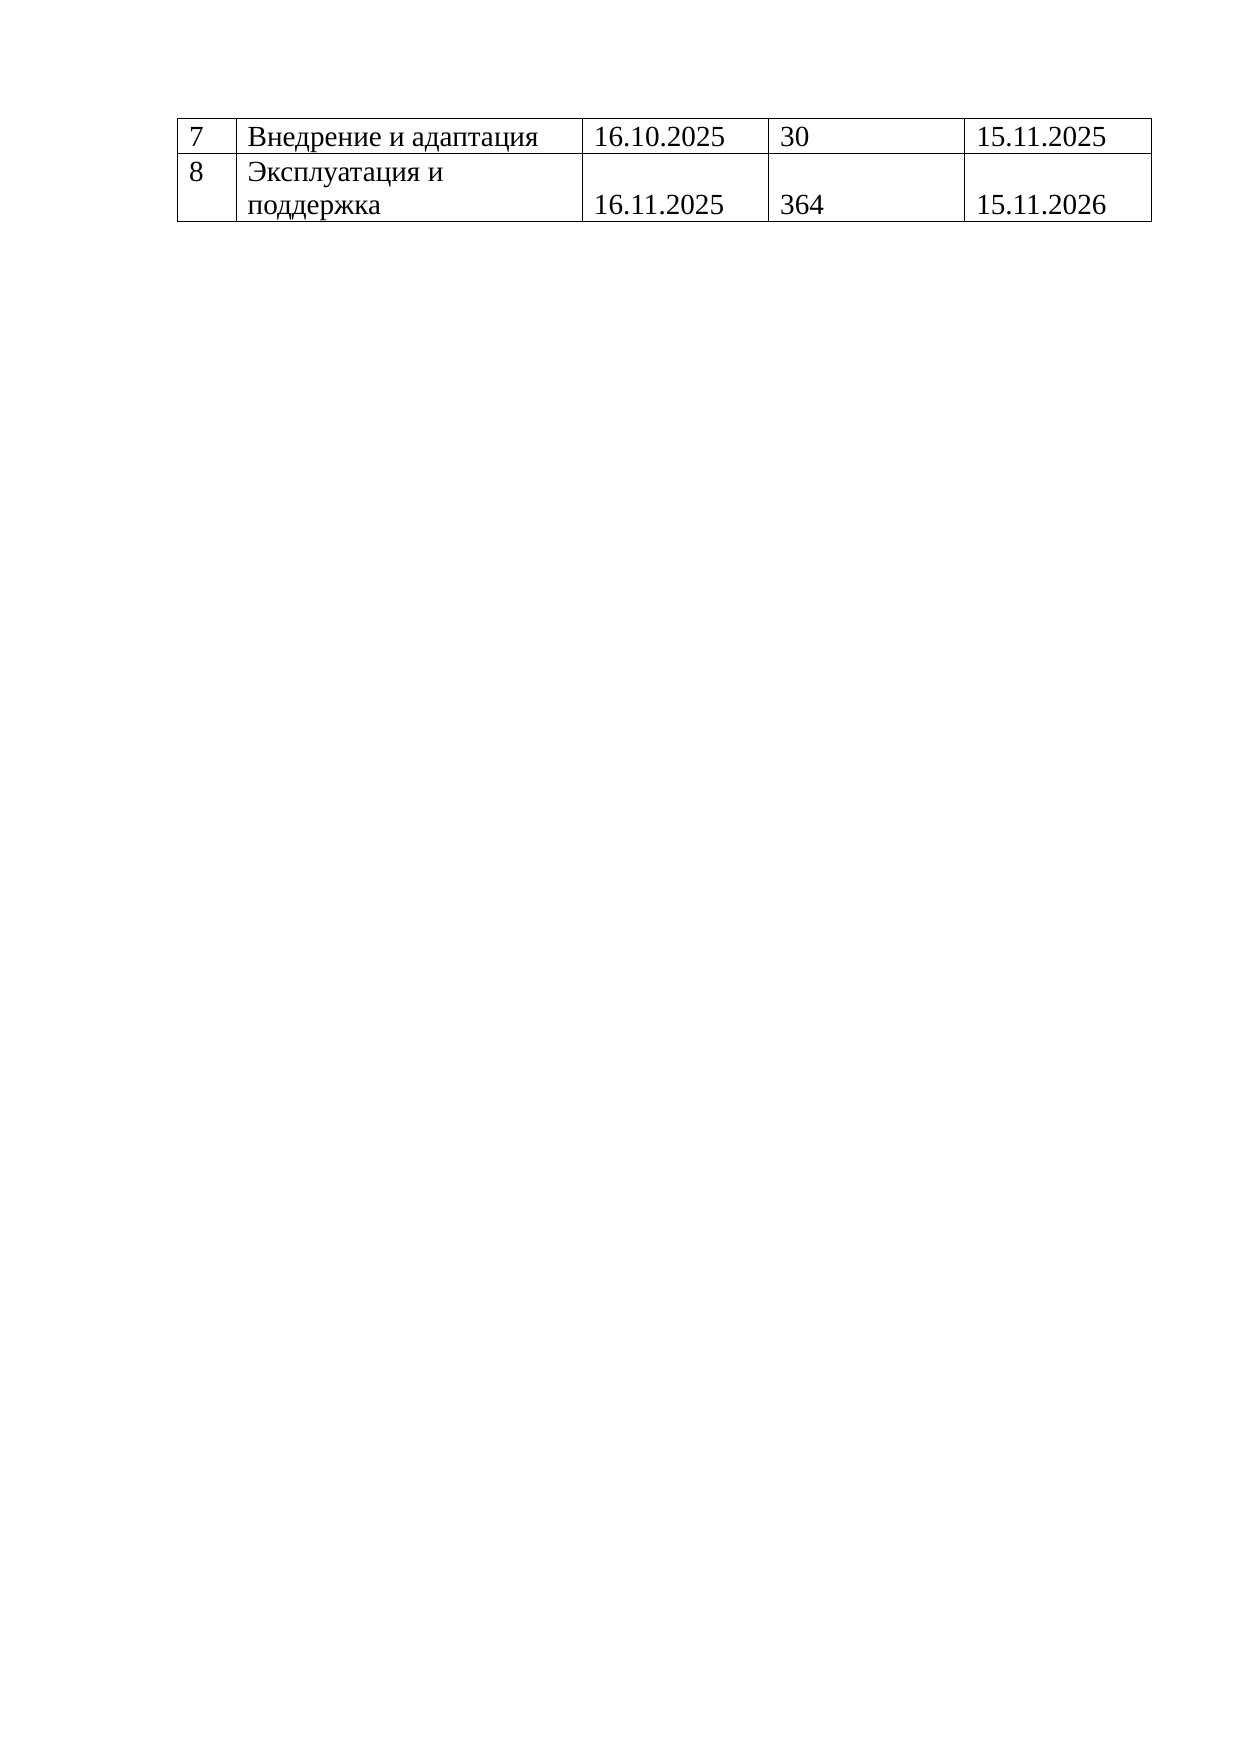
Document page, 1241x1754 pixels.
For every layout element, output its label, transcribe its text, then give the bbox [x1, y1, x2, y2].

table_cell Эксплуатация и поддержка [237, 154, 582, 221]
table_cell Внедрение и адаптация [237, 119, 582, 153]
table_cell 15.11.2025 [965, 119, 1151, 153]
table_cell 7 [178, 119, 236, 153]
table_cell 30 [769, 119, 964, 153]
table_cell 16.11.2025 [583, 154, 768, 221]
table_cell 364 [769, 154, 964, 221]
table_cell 8 [178, 154, 236, 221]
table_cell 15.11.2026 [965, 154, 1151, 221]
table_cell 16.10.2025 [583, 119, 768, 153]
